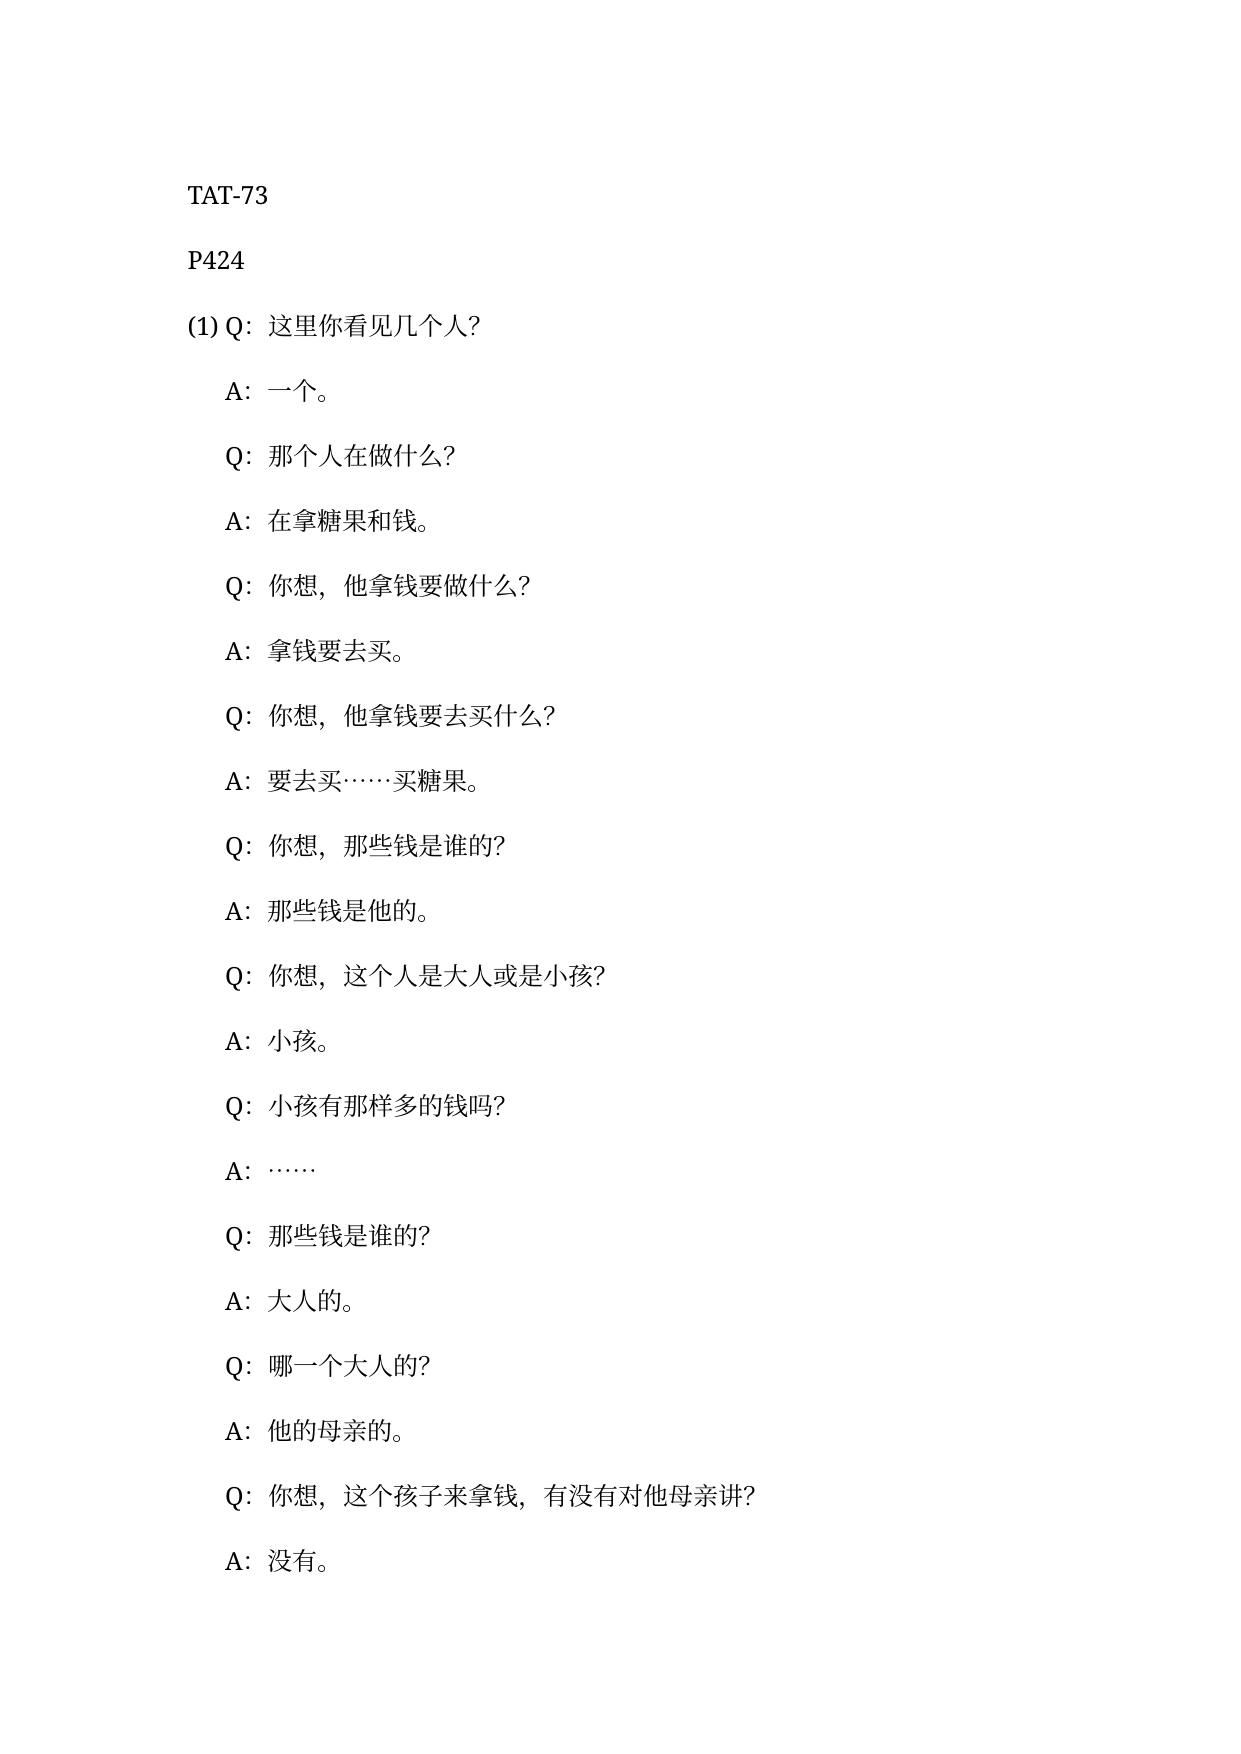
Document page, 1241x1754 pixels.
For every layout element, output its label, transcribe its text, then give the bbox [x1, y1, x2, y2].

text Q：哪一个大人的？ [225, 1332, 1053, 1397]
text A：大人的。 [225, 1267, 1053, 1332]
text Q：你想，这个人是大人或是小孩？ [225, 942, 1053, 1007]
text Q：你想，他拿钱要做什么？ [225, 552, 1053, 617]
text TAT-73 [187, 162, 1053, 227]
text Q：你想，这个孩子来拿钱，有没有对他母亲讲？ [225, 1462, 1053, 1527]
text A：他的母亲的。 [225, 1397, 1053, 1462]
text A：小孩。 [225, 1007, 1053, 1072]
text Q：那个人在做什么？ [225, 422, 1053, 487]
text A：拿钱要去买。 [225, 617, 1053, 682]
text Q：那些钱是谁的？ [225, 1202, 1053, 1267]
text P424 [187, 227, 1053, 292]
text Q：你想，他拿钱要去买什么？ [225, 682, 1053, 747]
list Q：这里你看见几个人？ [187, 292, 1053, 357]
text A：那些钱是他的。 [225, 877, 1053, 942]
text A：要去买……买糖果。 [225, 747, 1053, 812]
text Q：你想，那些钱是谁的？ [225, 812, 1053, 877]
text A：一个。 [225, 357, 1053, 422]
text Q：小孩有那样多的钱吗？ [225, 1072, 1053, 1137]
text A：在拿糖果和钱。 [225, 487, 1053, 552]
text A：没有。 [225, 1527, 1053, 1592]
text A：…… [225, 1137, 1053, 1202]
